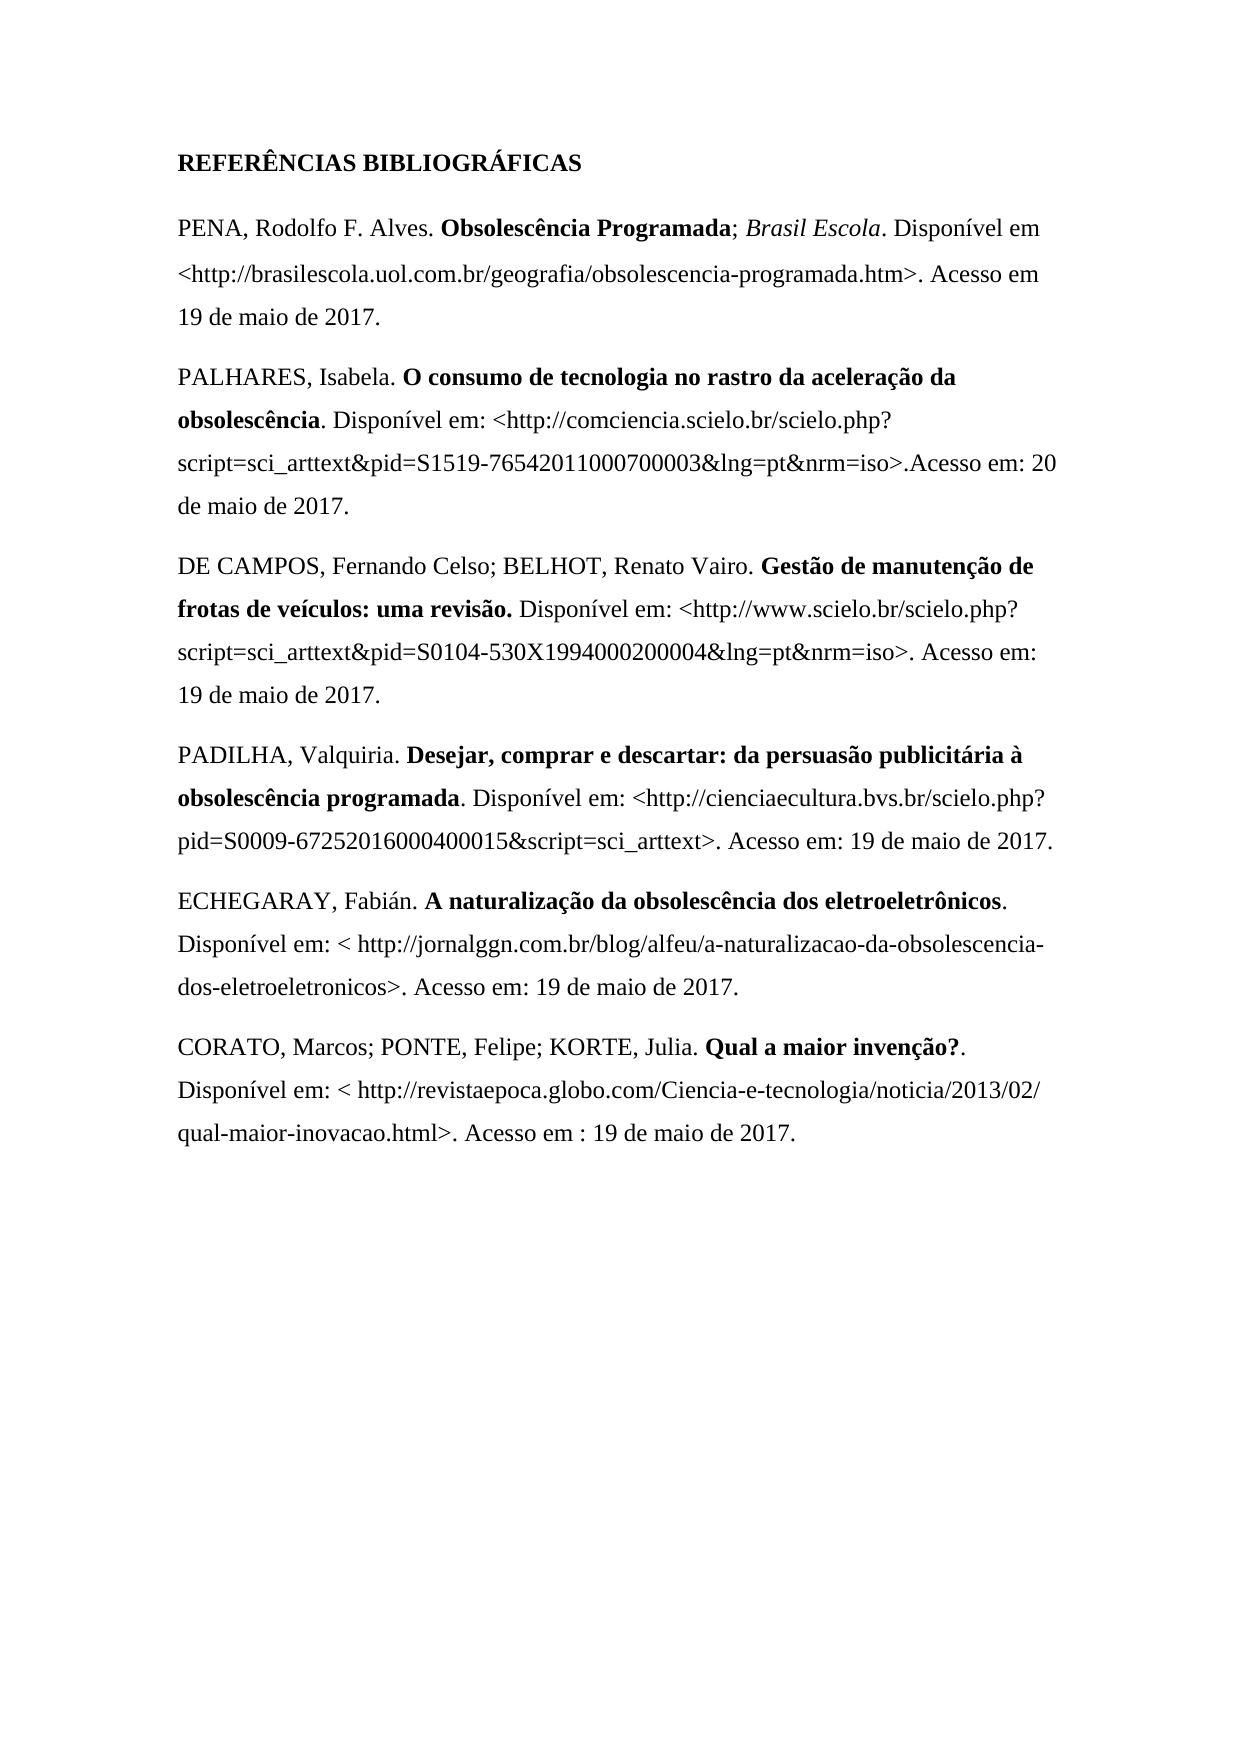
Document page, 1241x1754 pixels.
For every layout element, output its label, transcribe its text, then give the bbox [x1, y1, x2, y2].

text PALHARES, Isabela. O consumo de tecnologia no rastro da aceleração da obsolescência. Disponível em: <http://comciencia.scielo.br/scielo.php?script=sci_arttext&pid=S1519-76542011000700003&lng=pt&nrm=iso>.Acesso em: 20 de maio de 2017. [177, 362, 1063, 520]
text PENA, Rodolfo F. Alves. Obsolescência Programada; Brasil Escola. Disponível em <http://brasilescola.uol.com.br/geografia/obsolescencia-programada.htm>. Acesso em 19 de maio de 2017. [177, 207, 1063, 331]
text REFERÊNCIAS BIBLIOGRÁFICAS [177, 148, 1063, 176]
text DE CAMPOS, Fernando Celso; BELHOT, Renato Vairo. Gestão de manutenção de frotas de veículos: uma revisão. Disponível em: <http://www.scielo.br/scielo.php?script=sci_arttext&pid=S0104-530X1994000200004&lng=pt&nrm=iso>. Acesso em: 19 de maio de 2017. [177, 551, 1063, 709]
text PADILHA, Valquiria. Desejar, comprar e descartar: da persuasão publicitária à obsolescência programada. Disponível em: <http://cienciaecultura.bvs.br/scielo.php?pid=S0009-67252016000400015&script=sci_arttext>. Acesso em: 19 de maio de 2017. [177, 740, 1063, 855]
text CORATO, Marcos; PONTE, Felipe; KORTE, Julia. Qual a maior invenção?. Disponível em: < http://revistaepoca.globo.com/Ciencia-e-tecnologia/noticia/2013/02/qual-maior-inovacao.html>. Acesso em : 19 de maio de 2017. [177, 1032, 1063, 1147]
text ECHEGARAY, Fabián. A naturalização da obsolescência dos eletroeletrônicos. Disponível em: < http://jornalggn.com.br/blog/alfeu/a-naturalizacao-da-obsolescencia-dos-eletroeletronicos>. Acesso em: 19 de maio de 2017. [177, 886, 1063, 1001]
